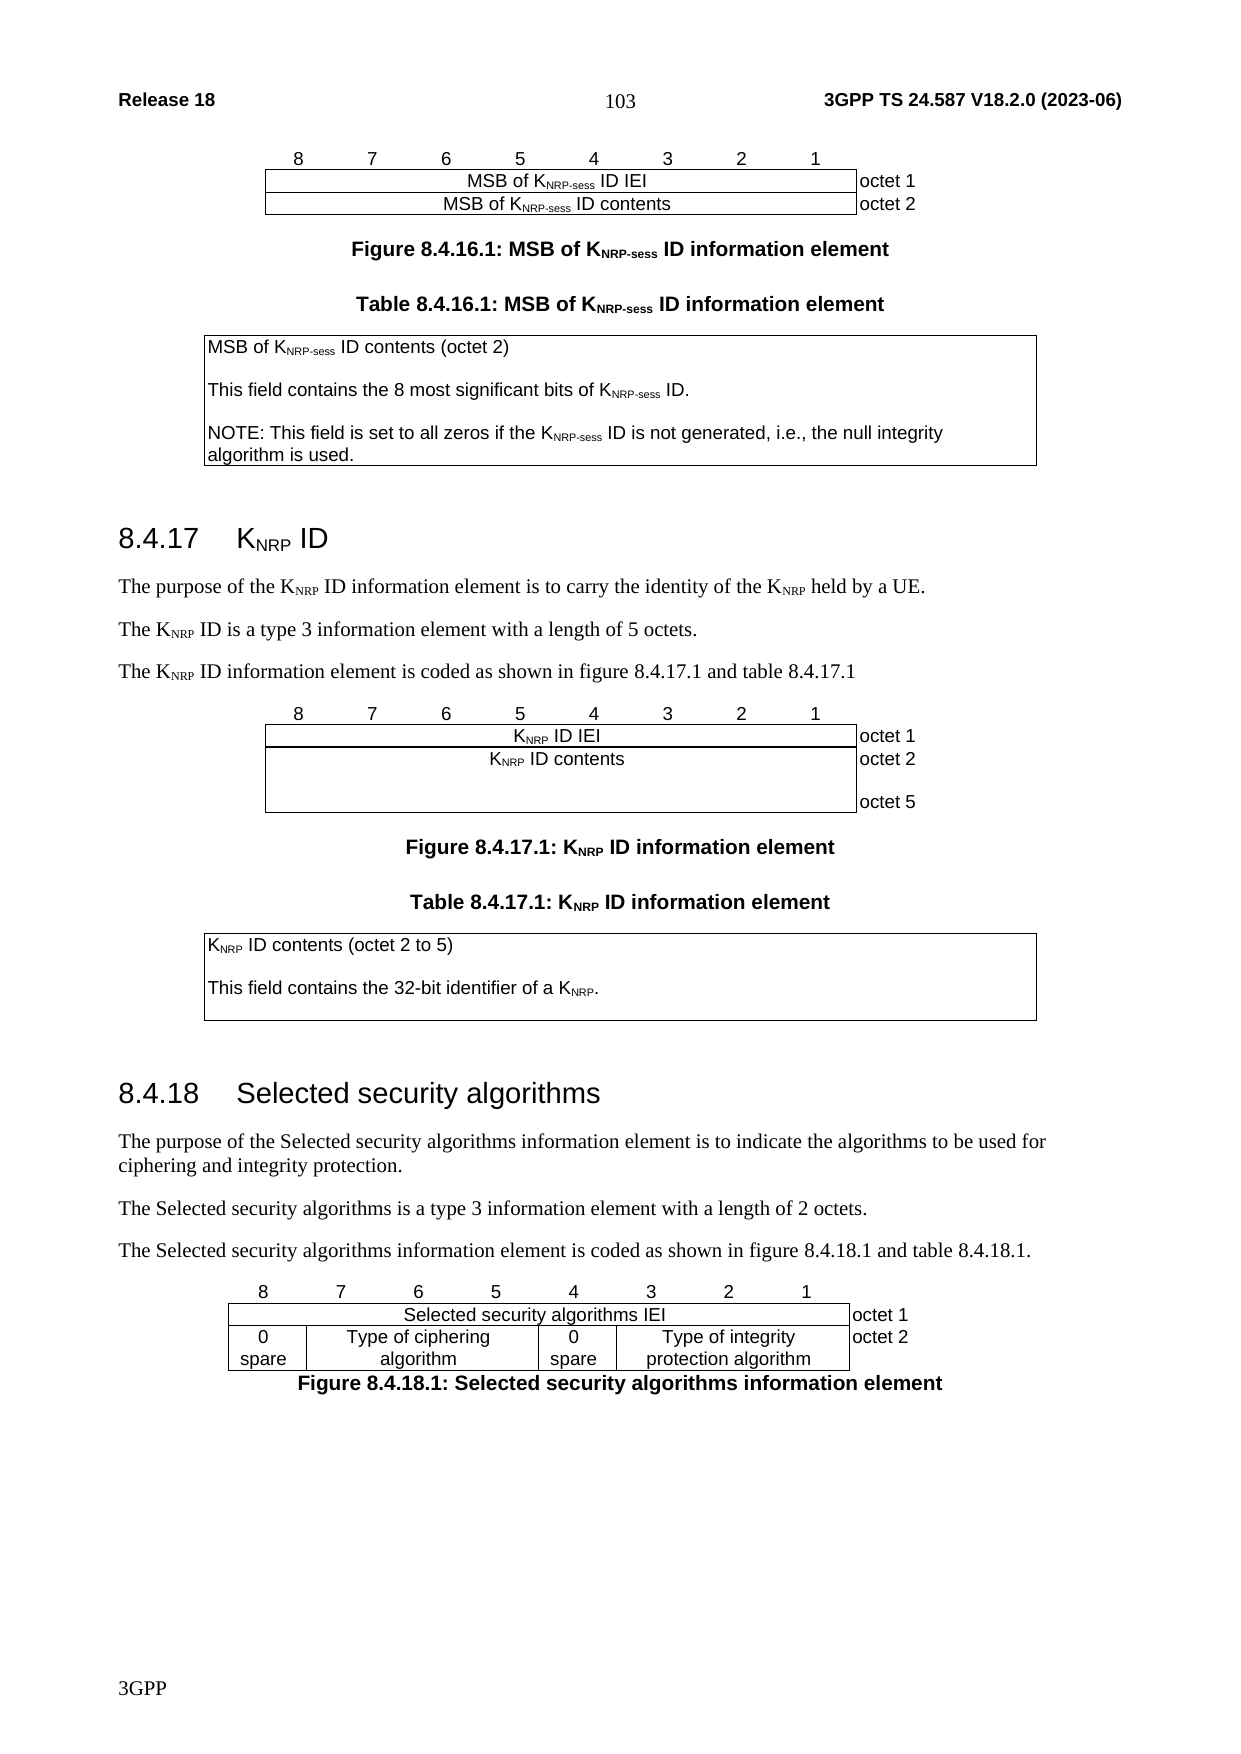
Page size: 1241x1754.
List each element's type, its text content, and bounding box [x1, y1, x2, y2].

text The Selected security algorithms is a type 3 information element with a length of 2 octets. [118, 1196, 1122, 1219]
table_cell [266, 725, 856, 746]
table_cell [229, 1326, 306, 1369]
subtitle 8.4.17 KNRP ID [118, 522, 1122, 555]
text Figure 8.4.18.1: Selected security algorithms information element [118, 1371, 1122, 1394]
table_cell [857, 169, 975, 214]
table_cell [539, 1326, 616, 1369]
text Figure 8.4.17.1: KNRP ID information element [118, 835, 1122, 859]
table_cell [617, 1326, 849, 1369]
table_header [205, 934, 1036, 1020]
text The KNRP ID is a type 3 information element with a length of 5 octets. [118, 617, 1122, 641]
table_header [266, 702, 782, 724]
text Figure 8.4.16.1: MSB of KNRP-sess ID information element [118, 237, 1122, 261]
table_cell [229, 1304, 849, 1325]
text The purpose of the Selected security algorithms information element is to indicate the algorithms to be used for ciphering and integrity protection. [118, 1129, 1122, 1177]
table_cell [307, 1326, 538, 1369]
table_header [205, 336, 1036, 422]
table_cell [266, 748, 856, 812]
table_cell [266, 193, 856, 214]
text The purpose of the KNRP ID information element is to carry the identity of the KNRP held by a UE. [118, 574, 1122, 598]
text Table 8.4.16.1: MSB of KNRP-sess ID information element [118, 292, 1122, 316]
text Table 8.4.17.1: KNRP ID information element [118, 890, 1122, 914]
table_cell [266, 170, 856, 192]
text The KNRP ID information element is coded as shown in figure 8.4.17.1 and table 8.4.17.1 [118, 659, 1122, 683]
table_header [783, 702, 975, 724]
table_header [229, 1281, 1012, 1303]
subtitle 8.4.18 Selected security algorithms [118, 1076, 1122, 1110]
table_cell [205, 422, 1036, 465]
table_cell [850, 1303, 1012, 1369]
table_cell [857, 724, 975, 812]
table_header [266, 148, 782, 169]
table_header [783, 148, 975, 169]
text The Selected security algorithms information element is coded as shown in figure 8.4.18.1 and table 8.4.18.1. [118, 1238, 1122, 1262]
